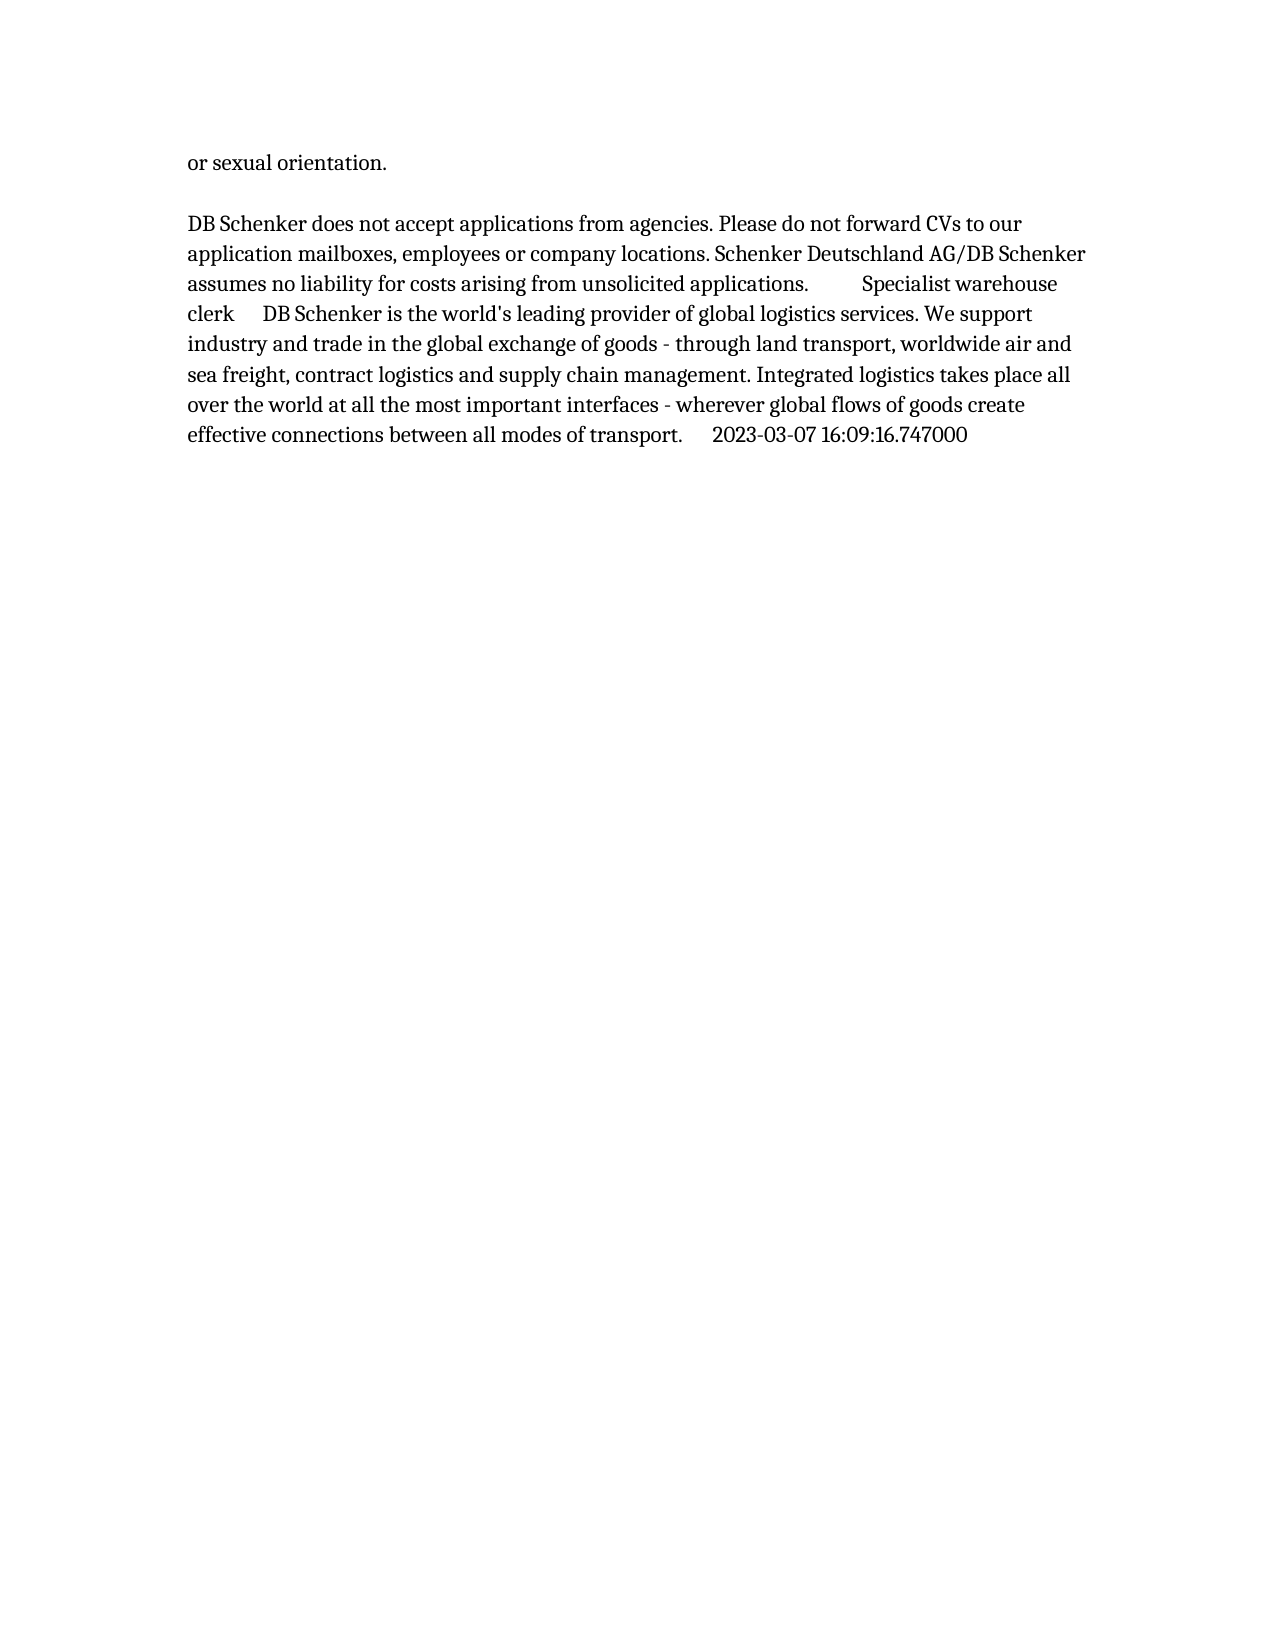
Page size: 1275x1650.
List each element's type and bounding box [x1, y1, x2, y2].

text [187, 150, 1087, 478]
